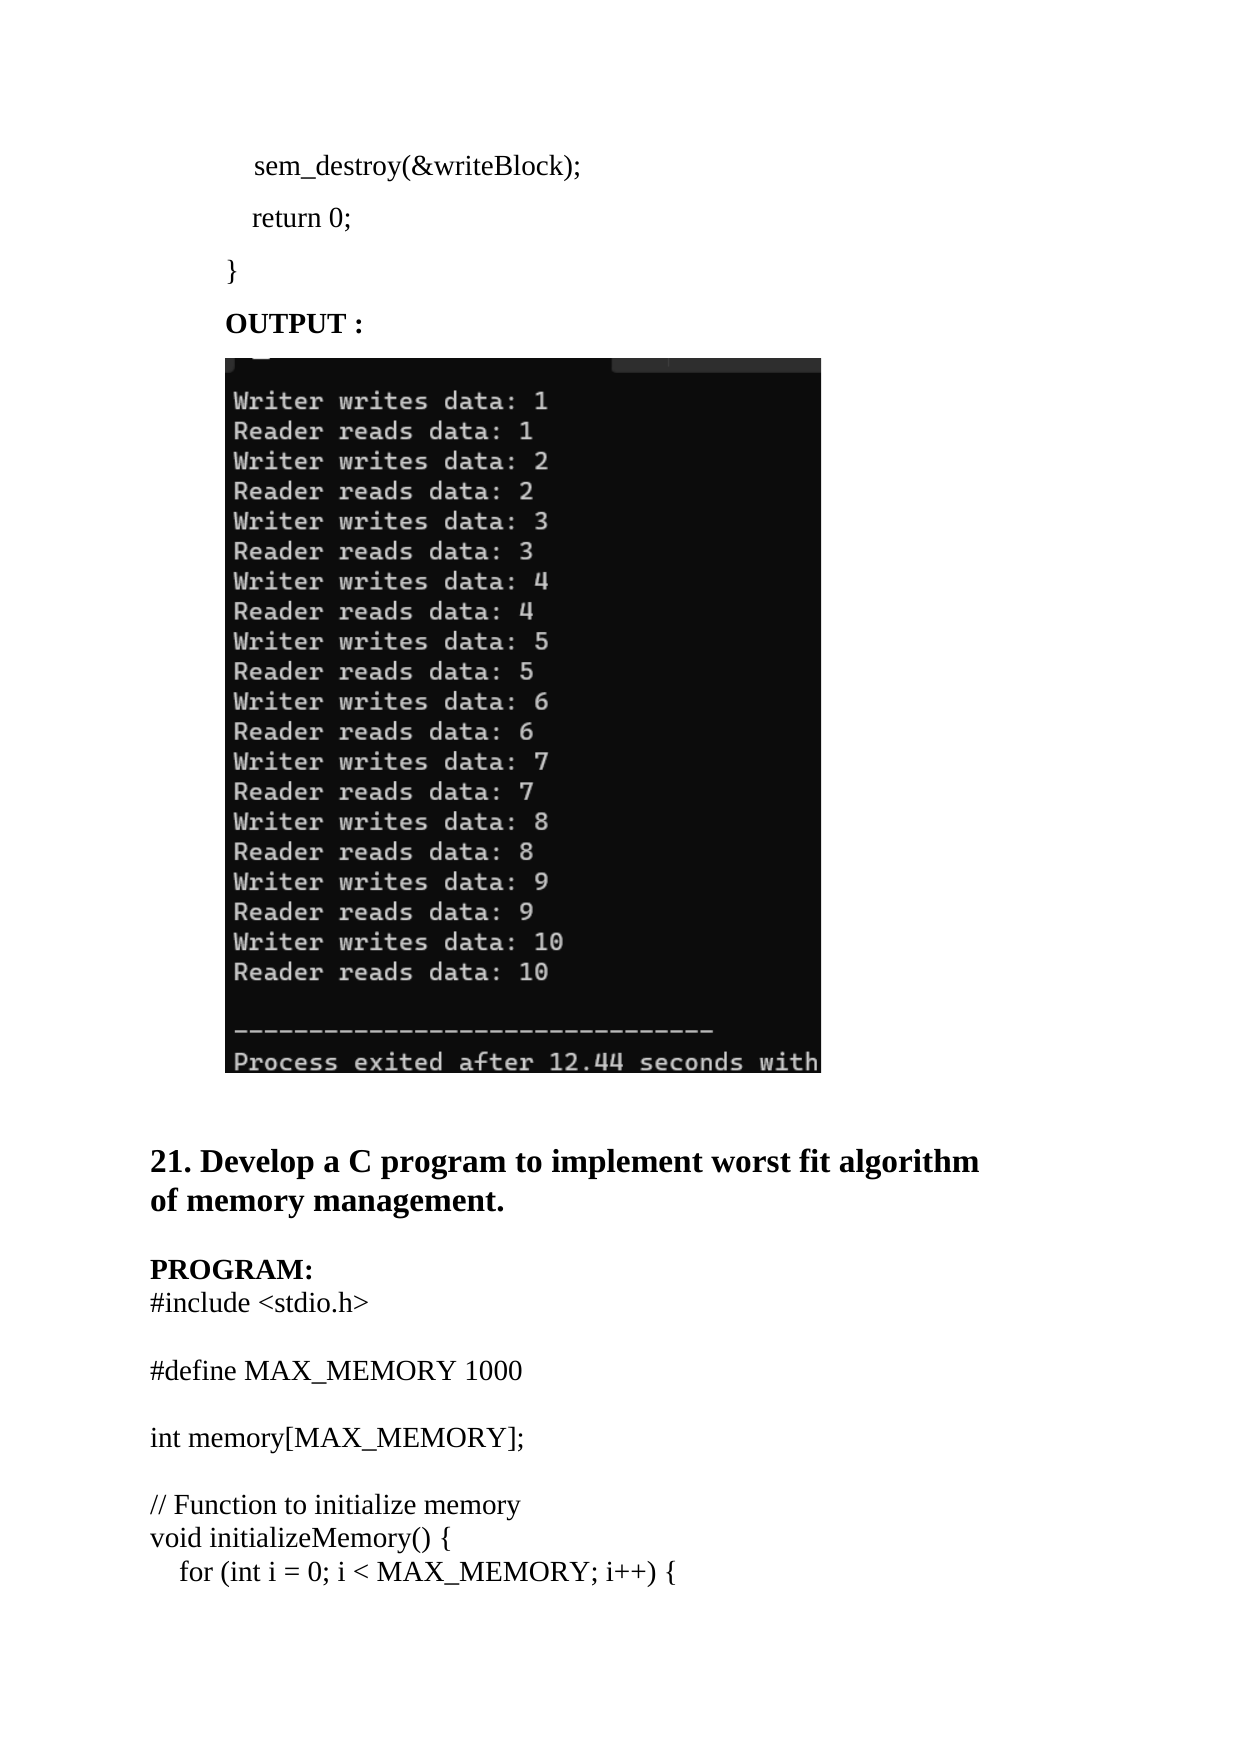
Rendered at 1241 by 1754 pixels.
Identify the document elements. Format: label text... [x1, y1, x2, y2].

picture [225, 358, 822, 1073]
text sem_destroy(&writeBlock); return 0; [252, 148, 583, 234]
text OUTPUT : [225, 306, 1176, 339]
text #define MAX_MEMORY 1000 int memory[MAX_MEMORY]; [150, 1353, 526, 1453]
text for (int i = 0; i < MAX_MEMORY; i++) { [179, 1554, 1176, 1588]
subtitle Develop a C program to implement worst fit algorithm of memory management. [150, 1142, 1015, 1218]
text #include <stdio.h> [150, 1286, 1176, 1319]
text } [225, 253, 1176, 287]
text // Function to initialize memory void initializeMemory() { [150, 1487, 523, 1554]
subtitle PROGRAM: [150, 1252, 1176, 1286]
